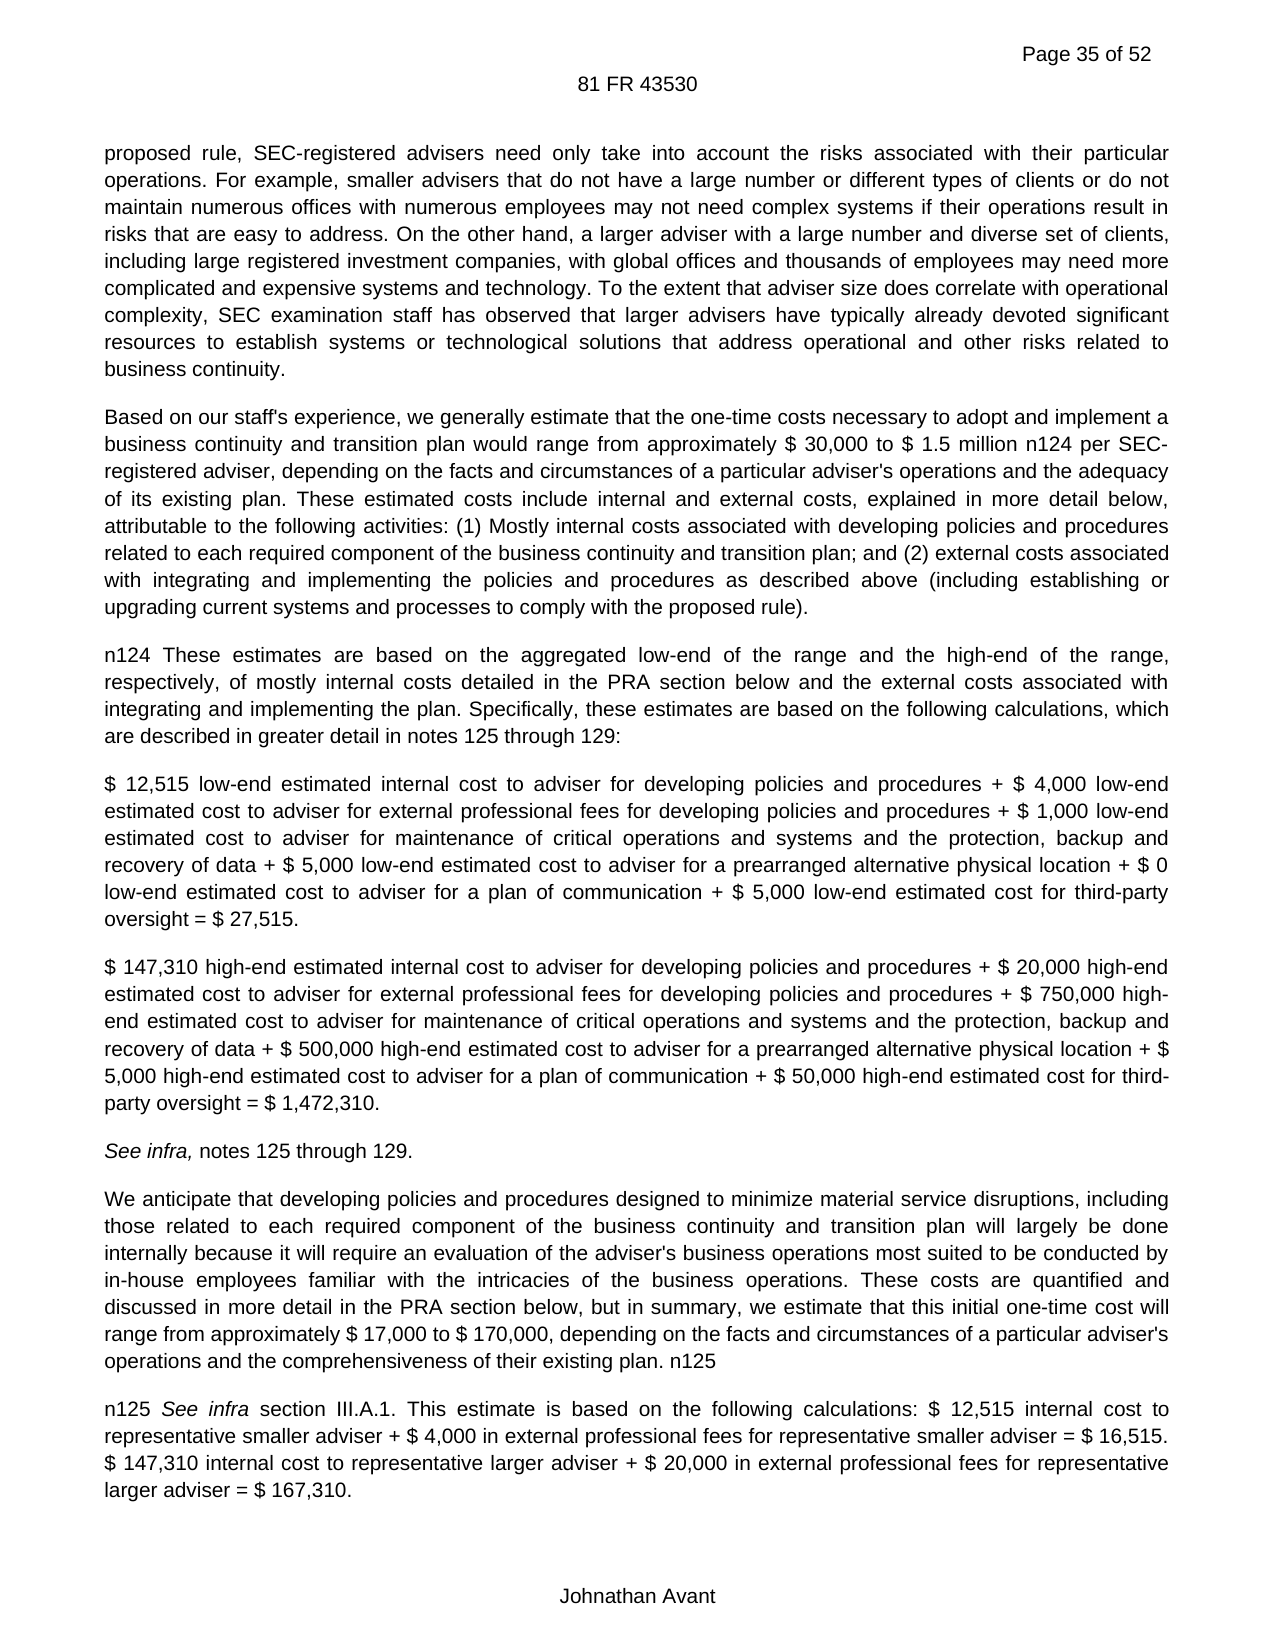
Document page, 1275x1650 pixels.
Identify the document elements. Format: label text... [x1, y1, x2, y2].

text See infra, notes 125 through 129. [104, 1135, 1171, 1162]
text n125 See infra section III.A.1. This estimate is based on the following calculations: $ 12,515 internal cost to representative smaller adviser + $ 4,000 in external professional fees for representative smaller adviser = $ 16,515. $ 147,310 internal cost to representative larger adviser + $ 20,000 in external professional fees for representative larger adviser = $ 167,310. [104, 1394, 1171, 1502]
text $ 147,310 high-end estimated internal cost to adviser for developing policies and procedures + $ 20,000 high-end estimated cost to adviser for external professional fees for developing policies and procedures + $ 750,000 high-end estimated cost to adviser for maintenance of critical operations and systems and the protection, backup and recovery of data + $ 500,000 high-end estimated cost to adviser for a prearranged alternative physical location + $ 5,000 high-end estimated cost to adviser for a plan of communication + $ 50,000 high-end estimated cost for third-party oversight = $ 1,472,310. [104, 952, 1171, 1114]
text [104, 137, 1171, 381]
text n124 These estimates are based on the aggregated low-end of the range and the high-end of the range, respectively, of mostly internal costs detailed in the PRA section below and the external costs associated with integrating and implementing the plan. Specifically, these estimates are based on the following calculations, which are described in greater detail in notes 125 through 129: [104, 639, 1171, 748]
text Based on our staff's experience, we generally estimate that the one-time costs necessary to adopt and implement a business continuity and transition plan would range from approximately $ 30,000 to $ 1.5 million n124 per SEC-registered adviser, depending on the facts and circumstances of a particular adviser's operations and the adequacy of its existing plan. These estimated costs include internal and external costs, explained in more detail below, attributable to the following activities: (1) Mostly internal costs associated with developing policies and procedures related to each required component of the business continuity and transition plan; and (2) external costs associated with integrating and implementing the policies and procedures as described above (including establishing or upgrading current systems and processes to comply with the proposed rule). [104, 402, 1171, 619]
text $ 12,515 low-end estimated internal cost to adviser for developing policies and procedures + $ 4,000 low-end estimated cost to adviser for external professional fees for developing policies and procedures + $ 1,000 low-end estimated cost to adviser for maintenance of critical operations and systems and the protection, backup and recovery of data + $ 5,000 low-end estimated cost to adviser for a prearranged alternative physical location + $ 0 low-end estimated cost to adviser for a plan of communication + $ 5,000 low-end estimated cost for third-party oversight = $ 27,515. [104, 769, 1171, 931]
text We anticipate that developing policies and procedures designed to minimize material service disruptions, including those related to each required component of the business continuity and transition plan will largely be done internally because it will require an evaluation of the adviser's business operations most suited to be conducted by in-house employees familiar with the intricacies of the business operations. These costs are quantified and discussed in more detail in the PRA section below, but in summary, we estimate that this initial one-time cost will range from approximately $ 17,000 to $ 170,000, depending on the facts and circumstances of a particular adviser's operations and the comprehensiveness of their existing plan. n125 [104, 1183, 1171, 1373]
